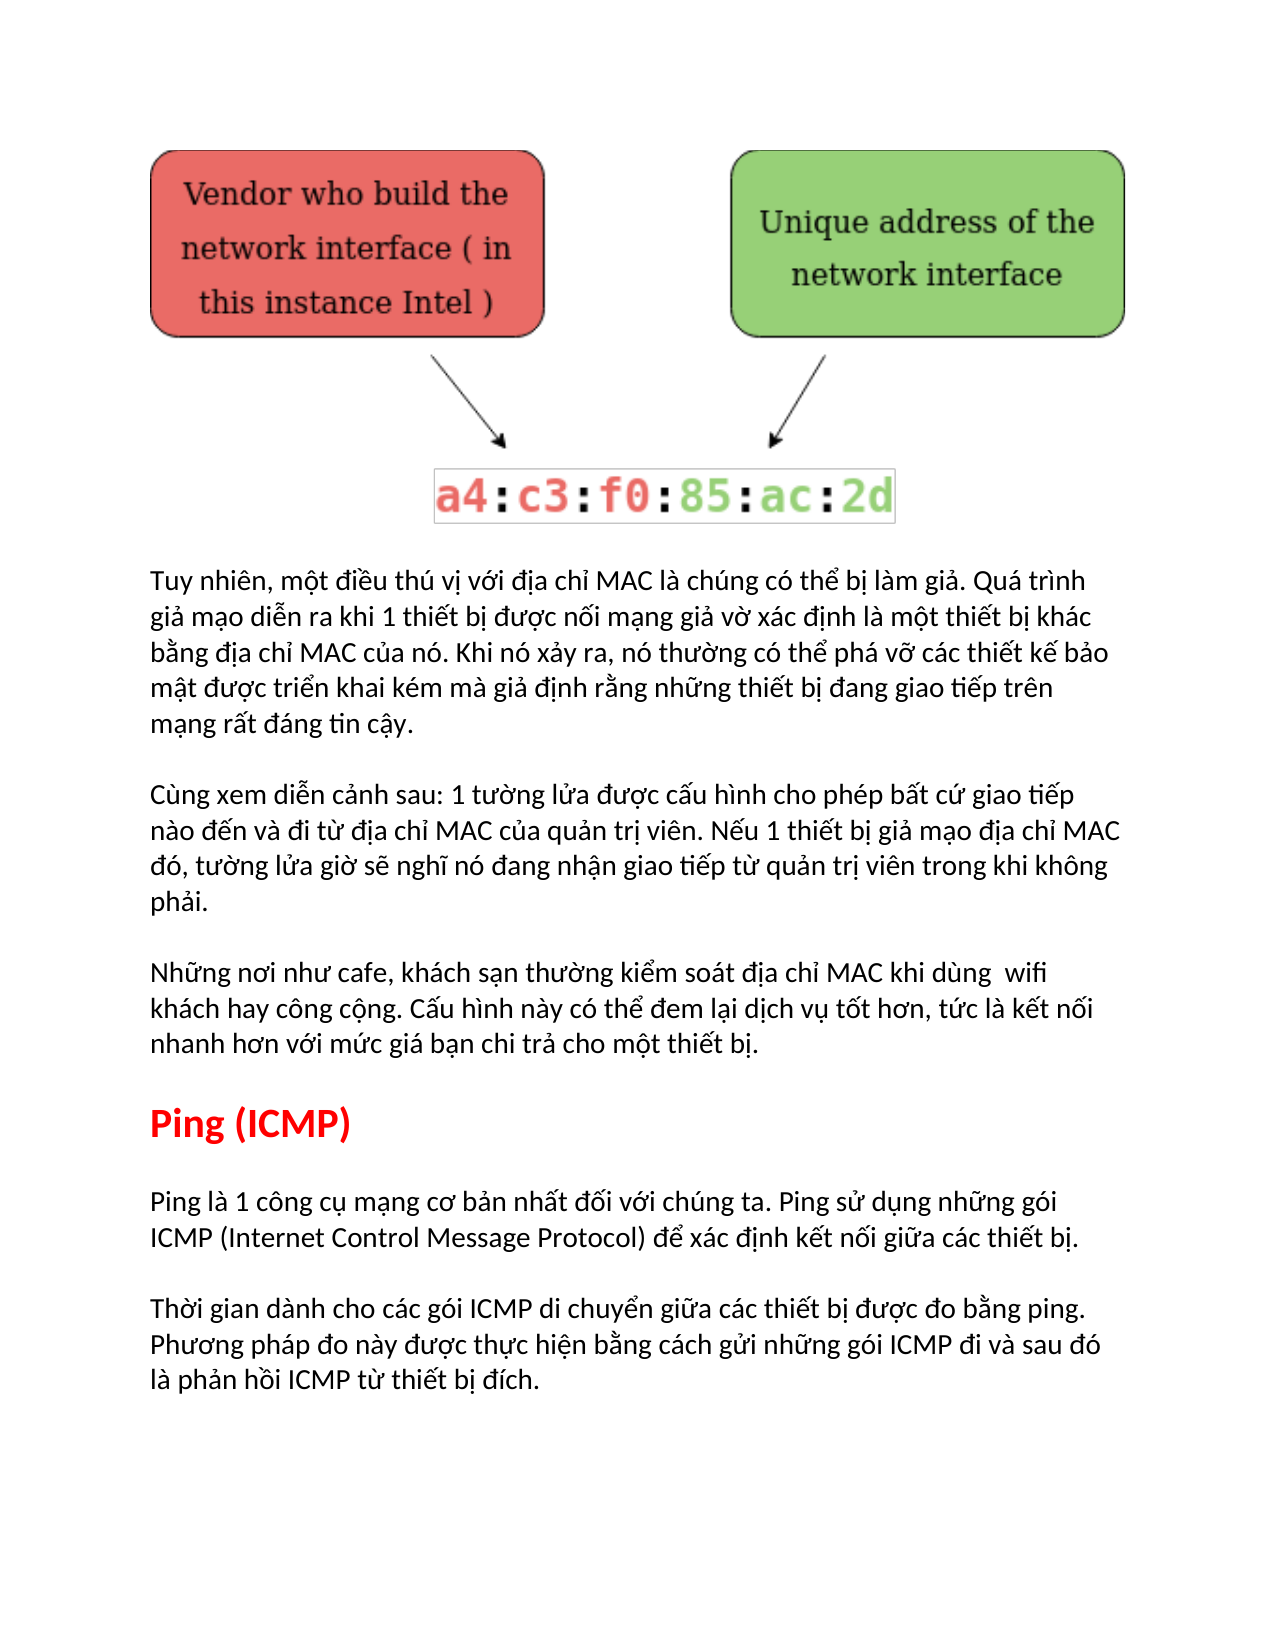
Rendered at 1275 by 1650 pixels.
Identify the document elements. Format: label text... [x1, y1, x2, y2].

text Những nơi như cafe, khách sạn thường kiểm soát địa chỉ MAC khi dùng wifi khách hay công cộng. Cấu hình này có thể đem lại dịch vụ tốt hơn, tức là kết nối nhanh hơn với mức giá bạn chi trả cho một thiết bị. [150, 954, 1125, 1061]
text Ping (ICMP) [150, 1097, 1125, 1148]
text Thời gian dành cho các gói ICMP di chuyển giữa các thiết bị được đo bằng ping. Phương pháp đo này được thực hiện bằng cách gửi những gói ICMP đi và sau đó là phản hồi ICMP từ thiết bị đích. [150, 1290, 1125, 1397]
text Tuy nhiên, một điều thú vị với địa chỉ MAC là chúng có thể bị làm giả. Quá trình giả mạo diễn ra khi 1 thiết bị được nối mạng giả vờ xác định là một thiết bị khác bằng địa chỉ MAC của nó. Khi nó xảy ra, nó thường có thể phá vỡ các thiết kế bảo mật được triển khai kém mà giả định rằng những thiết bị đang giao tiếp trên mạng rất đáng tin cậy. [150, 563, 1125, 741]
text Cùng xem diễn cảnh sau: 1 tường lửa được cấu hình cho phép bất cứ giao tiếp nào đến và đi từ địa chỉ MAC của quản trị viên. Nếu 1 thiết bị giả mạo địa chỉ MAC đó, tường lửa giờ sẽ nghĩ nó đang nhận giao tiếp từ quản trị viên trong khi không phải. [150, 776, 1125, 919]
picture [150, 150, 1125, 563]
text Ping là 1 công cụ mạng cơ bản nhất đối với chúng ta. Ping sử dụng những gói ICMP (Internet Control Message Protocol) để xác định kết nối giữa các thiết bị. [150, 1183, 1125, 1254]
